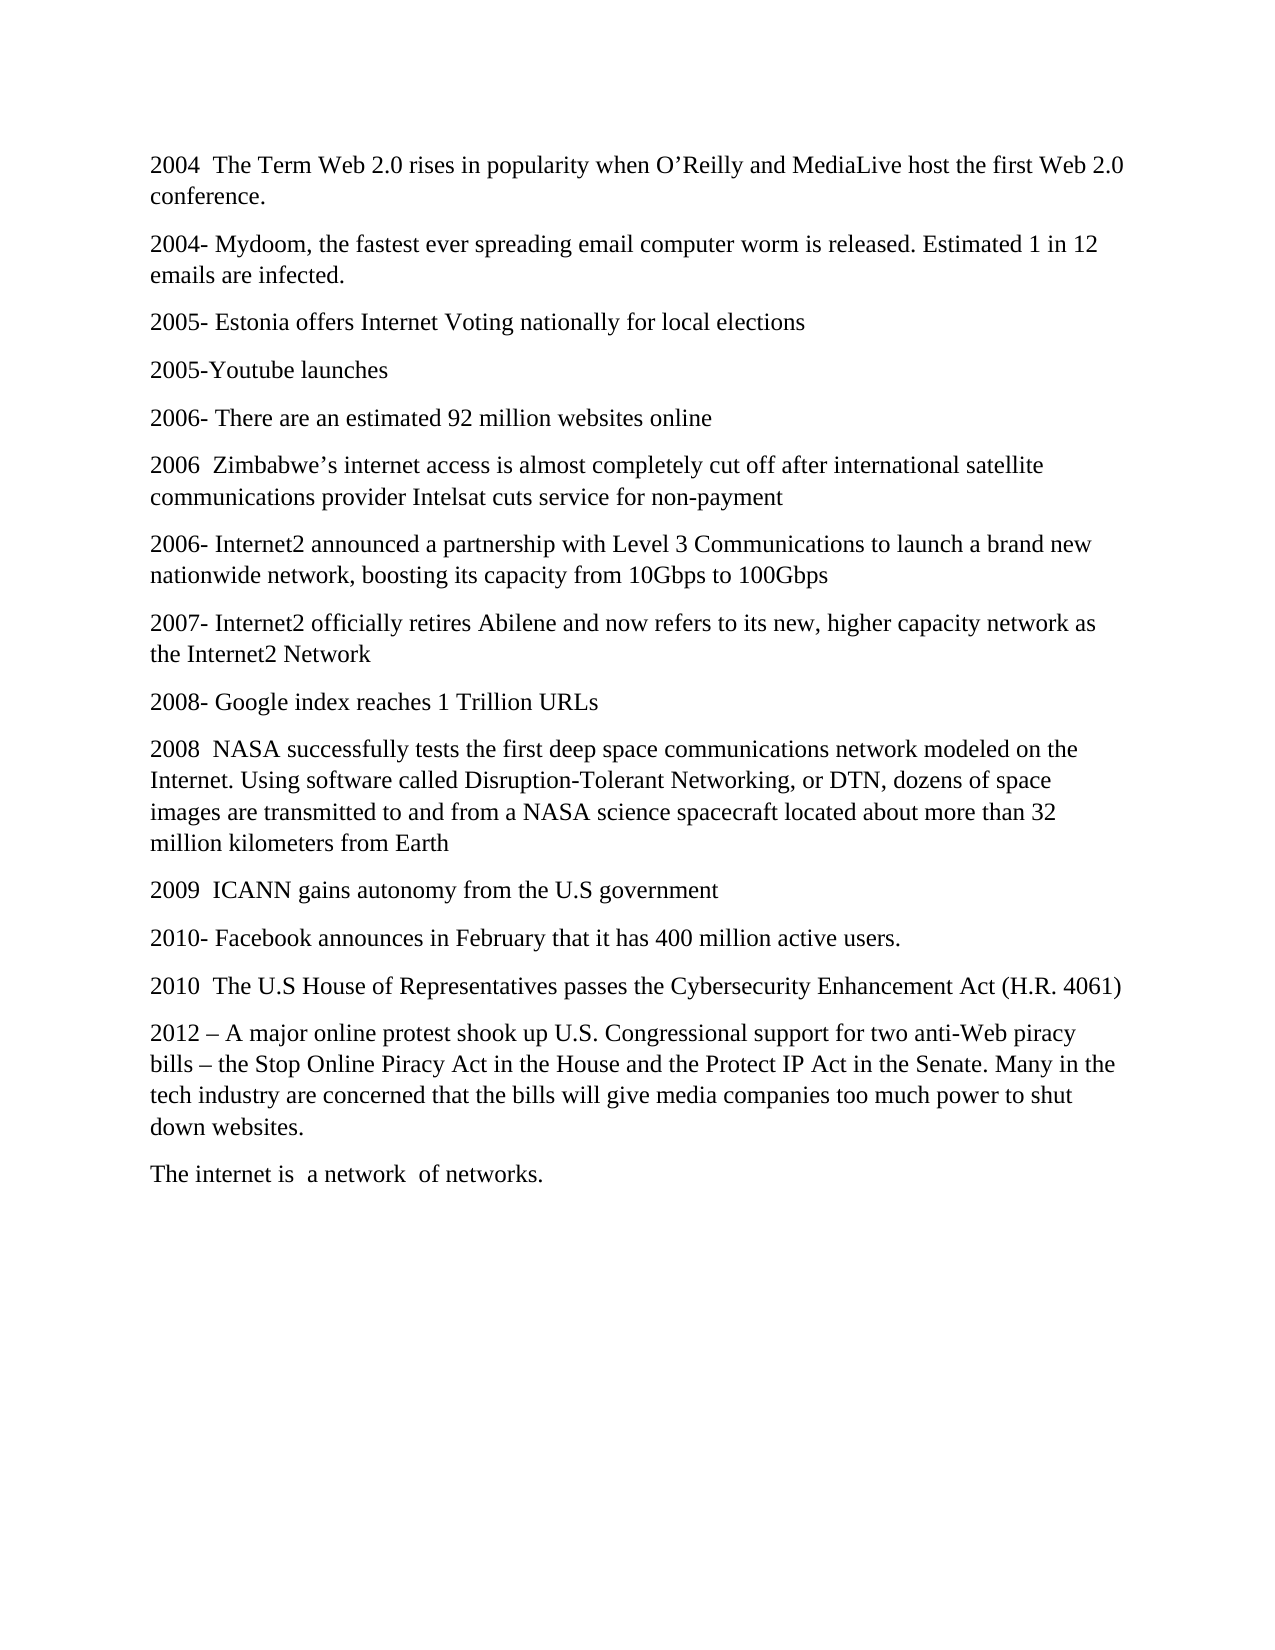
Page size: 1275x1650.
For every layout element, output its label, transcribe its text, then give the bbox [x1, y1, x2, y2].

text 2004  The Term Web 2.0 rises in popularity when O’Reilly and MediaLive host the first Web 2.0 conference. [150, 150, 1125, 210]
text 2005- Estonia offers Internet Voting nationally for local elections [150, 307, 1125, 336]
text 2006  Zimbabwe’s internet access is almost completely cut off after international satellite communications provider Intelsat cuts service for non-payment [150, 451, 1125, 510]
text 2009  ICANN gains autonomy from the U.S government [150, 875, 1125, 904]
text 2006- Internet2 announced a partnership with Level 3 Communications to launch a brand new nationwide network, boosting its capacity from 10Gbps to 100Gbps [150, 529, 1125, 589]
text 2004- Mydoom, the fastest ever spreading email computer worm is released. Estimated 1 in 12 emails are infected. [150, 229, 1125, 288]
text 2005-Youtube launches [150, 355, 1125, 384]
text 2012 – A major online protest shook up U.S. Congressional support for two anti-Web piracy bills – the Stop Online Piracy Act in the House and the Protect IP Act in the Senate. Many in the tech industry are concerned that the bills will give media companies too much power to shut down websites. [150, 1018, 1125, 1140]
text The internet is a network of networks. [150, 1159, 1125, 1188]
text 2006- There are an estimated 92 million websites online [150, 403, 1125, 432]
text 2008  NASA successfully tests the first deep space communications network modeled on the Internet. Using software called Disruption-Tolerant Networking, or DTN, dozens of space images are transmitted to and from a NASA science spacecraft located about more than 32 million kilometers from Earth [150, 734, 1125, 856]
text 2008- Google index reaches 1 Trillion URLs [150, 687, 1125, 716]
text 2007- Internet2 officially retires Abilene and now refers to its new, higher capacity network as the Internet2 Network [150, 608, 1125, 668]
text 2010  The U.S House of Representatives passes the Cybersecurity Enhancement Act (H.R. 4061) [150, 971, 1125, 999]
text 2010- Facebook announces in February that it has 400 million active users. [150, 923, 1125, 952]
